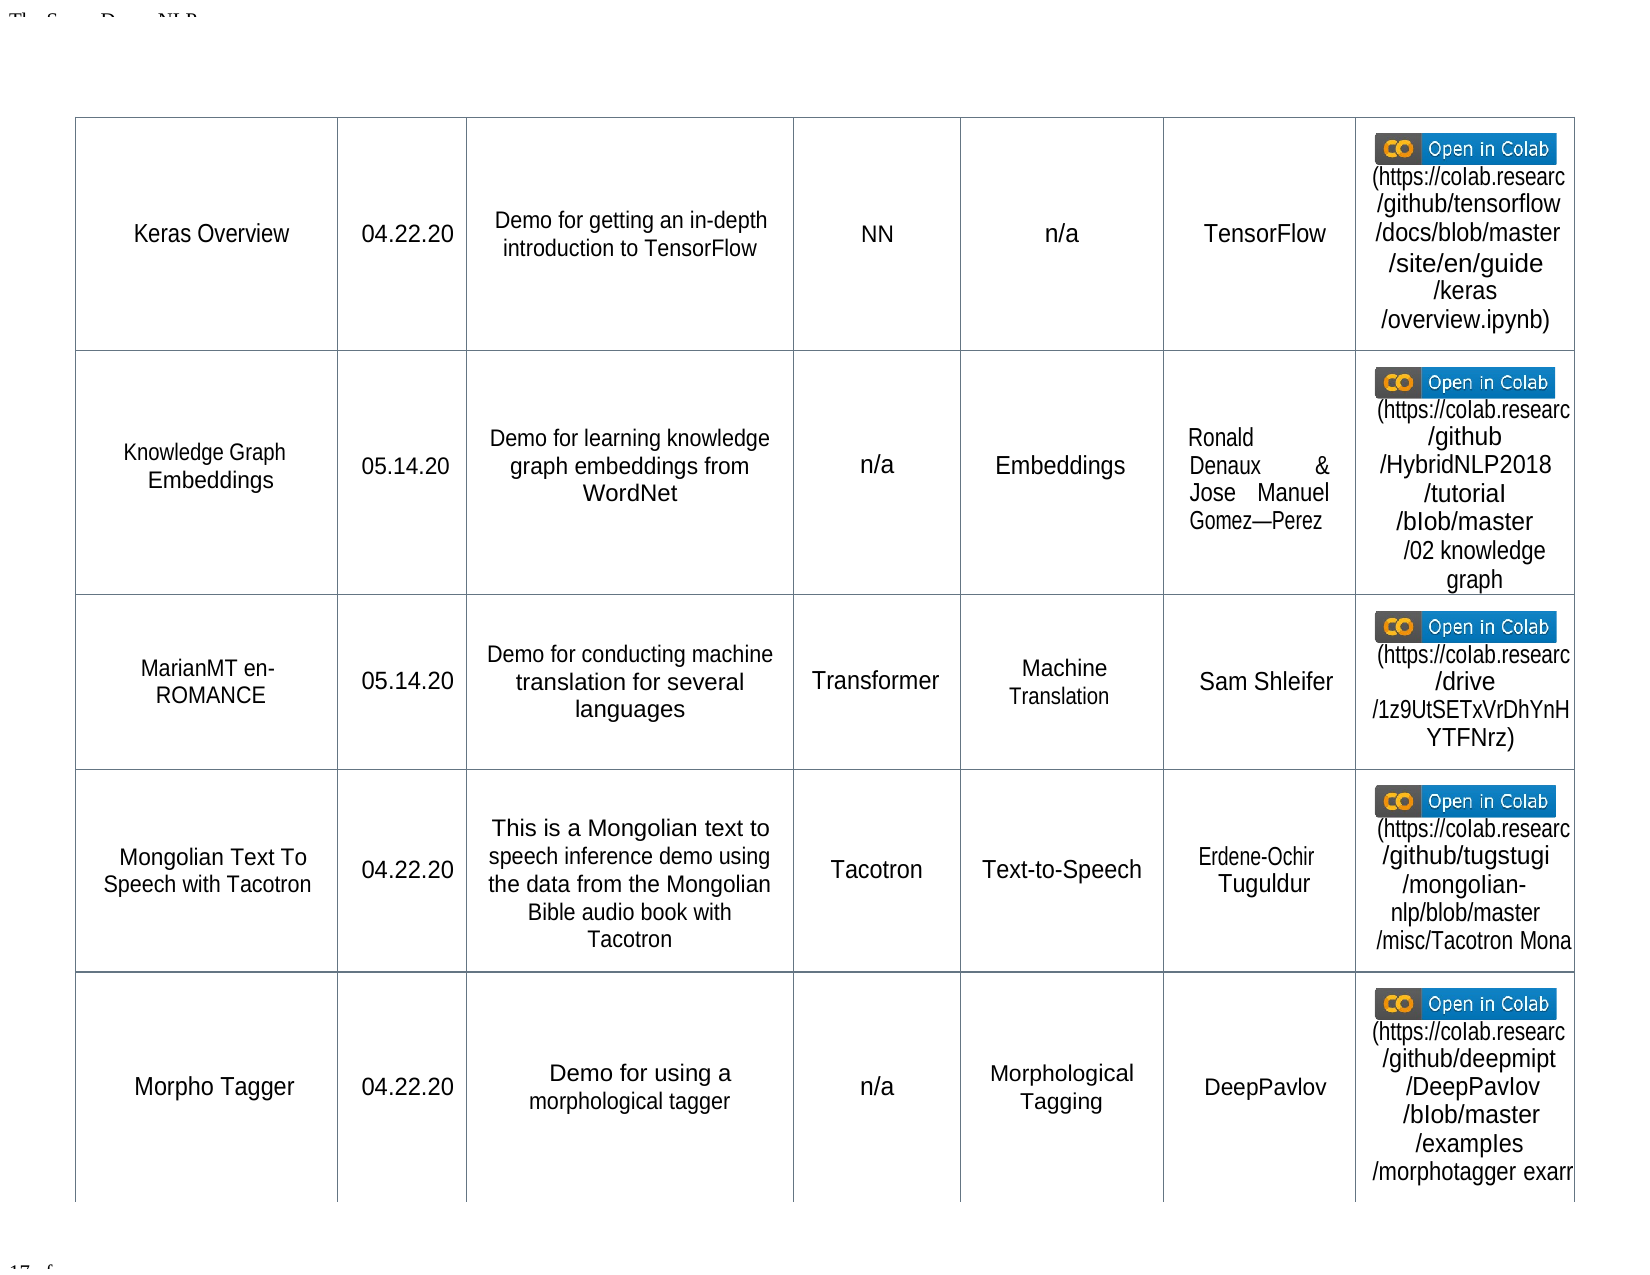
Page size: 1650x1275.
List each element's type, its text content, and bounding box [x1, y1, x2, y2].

table_cell Mongolian Text To Speech with Tacotron [76, 770, 337, 971]
table_header Keras Overview [76, 118, 337, 350]
table_cell Knowledge Graph Embeddings [76, 351, 337, 594]
table_header Demo for getting an in-depth introduction to TensorFlow [467, 118, 793, 350]
picture [1374, 988, 1557, 1020]
table_header n/a [961, 118, 1163, 350]
table_cell Machine Translation [961, 595, 1163, 769]
table_cell 04.22.20 [338, 973, 466, 1202]
table_cell MarianMT en- ROMANCE [76, 595, 337, 769]
table_header (https://coIab.researc /github/tensorflow /docs/blob/master /site/en/guide /keras /overview.ipynb) [1356, 118, 1574, 350]
picture [1374, 611, 1557, 643]
table_cell Tacotron [794, 770, 960, 971]
table_cell (https://coIab.researc /github/tugstugi /mongoIian- nlp/blob/master /misc/Tacotron Mona [1356, 770, 1574, 971]
table_cell (https://coIab.researc /github/deepmipt /DeepPavIov /bIob/master /exampIes /morphotagger exarr [1356, 973, 1574, 1202]
table_cell Sam Shleifer [1164, 595, 1355, 769]
table_cell Demo for using a morphological tagger [467, 973, 793, 1202]
table_cell This is a Mongolian text to speech inference demo using the data from the Mongolian Bible audio book with Tacotron [467, 770, 793, 971]
table_cell Erdene-Ochir Tuguldur [1164, 770, 1355, 971]
table_cell Transformer [794, 595, 960, 769]
picture [1374, 367, 1556, 399]
table_header TensorFlow [1164, 118, 1355, 350]
table_cell Morpho Tagger [76, 973, 337, 1202]
table_header NN [794, 118, 960, 350]
table_cell Text-to-Speech [961, 770, 1163, 971]
table_cell (https://coIab.researc /drive /1z9UtSETxVrDhYnH YTFNrz) [1356, 595, 1574, 769]
table_cell n/a [794, 973, 960, 1202]
table_cell (https://coIab.researc /github /HybridNLP2018 /tutoriaI /bIob/master /02 knowledge graph [1356, 351, 1574, 594]
table_cell Ronald Denaux & Jose Manuel Gomez—Perez [1164, 351, 1355, 594]
table_cell Demo for learning knowledge graph embeddings from WordNet [467, 351, 793, 594]
table_cell 04.22.20 [338, 770, 466, 971]
table_cell Morphological Tagging [961, 973, 1163, 1202]
picture [1374, 133, 1557, 165]
table_cell 05.14.20 [338, 595, 466, 769]
table_cell DeepPavlov [1164, 973, 1355, 1202]
table_header 04.22.20 [338, 118, 466, 350]
table_cell Demo for conducting machine translation for several languages [467, 595, 793, 769]
table_cell Embeddings [961, 351, 1163, 594]
picture [1374, 785, 1556, 818]
table_cell n/a [794, 351, 960, 594]
table_cell 05.14.20 [338, 351, 466, 594]
